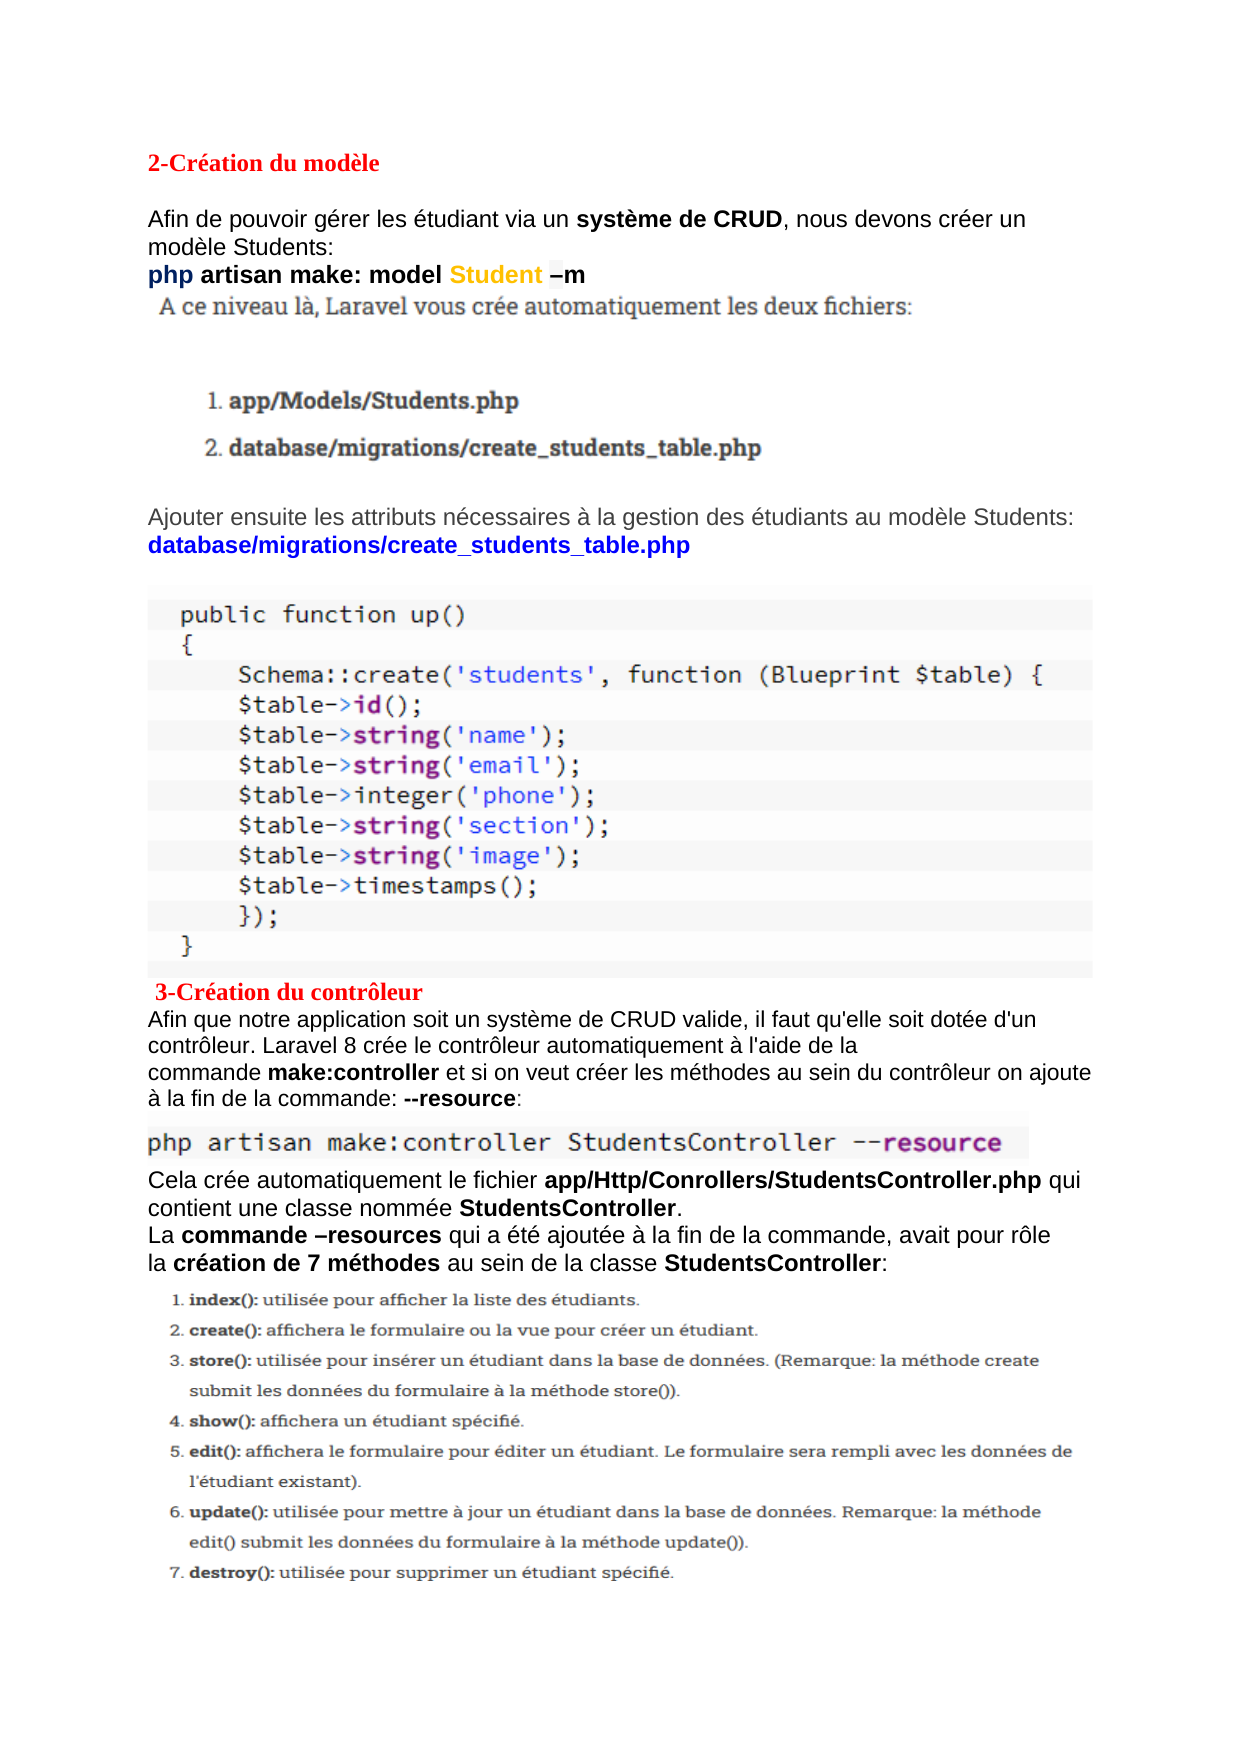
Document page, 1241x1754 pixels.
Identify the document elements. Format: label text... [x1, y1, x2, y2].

text php artisan make: model Student –m [148, 260, 549, 289]
picture [147, 1111, 1029, 1167]
text php artisan make: model Student –m [563, 260, 1093, 289]
text 2-Création du modèle [148, 148, 1093, 176]
text Ajouter ensuite les attributs nécessaires à la gestion des étudiants au modèle Students: database/migrations/create_students_table.php [691, 503, 1093, 558]
picture [147, 1276, 1093, 1588]
text 3-Création du contrôleur [148, 978, 1093, 1006]
picture [147, 289, 934, 475]
text Cela crée automatiquement le fichier app/Http/Conrollers/StudentsController.php qui contient une classe nommée StudentsController. La commande –resources qui a été ajoutée à la fin de la commande, avait pour rôle la création de 7 méthodes au sein de la classe StudentsController: [683, 1166, 1093, 1276]
text Afin de pouvoir gérer les étudiant via un système de CRUD, nous devons créer un modèle Students: [334, 205, 1093, 260]
picture [147, 585, 1093, 978]
text Afin que notre application soit un système de CRUD valide, il faut qu'elle soit dotée d'un contrôleur. Laravel 8 crée le contrôleur automatiquement à l'aide de la commande make:controller et si on veut créer les méthodes au sein du contrôleur on ajoute à la fin de la commande: --resource: [148, 1006, 1093, 1111]
